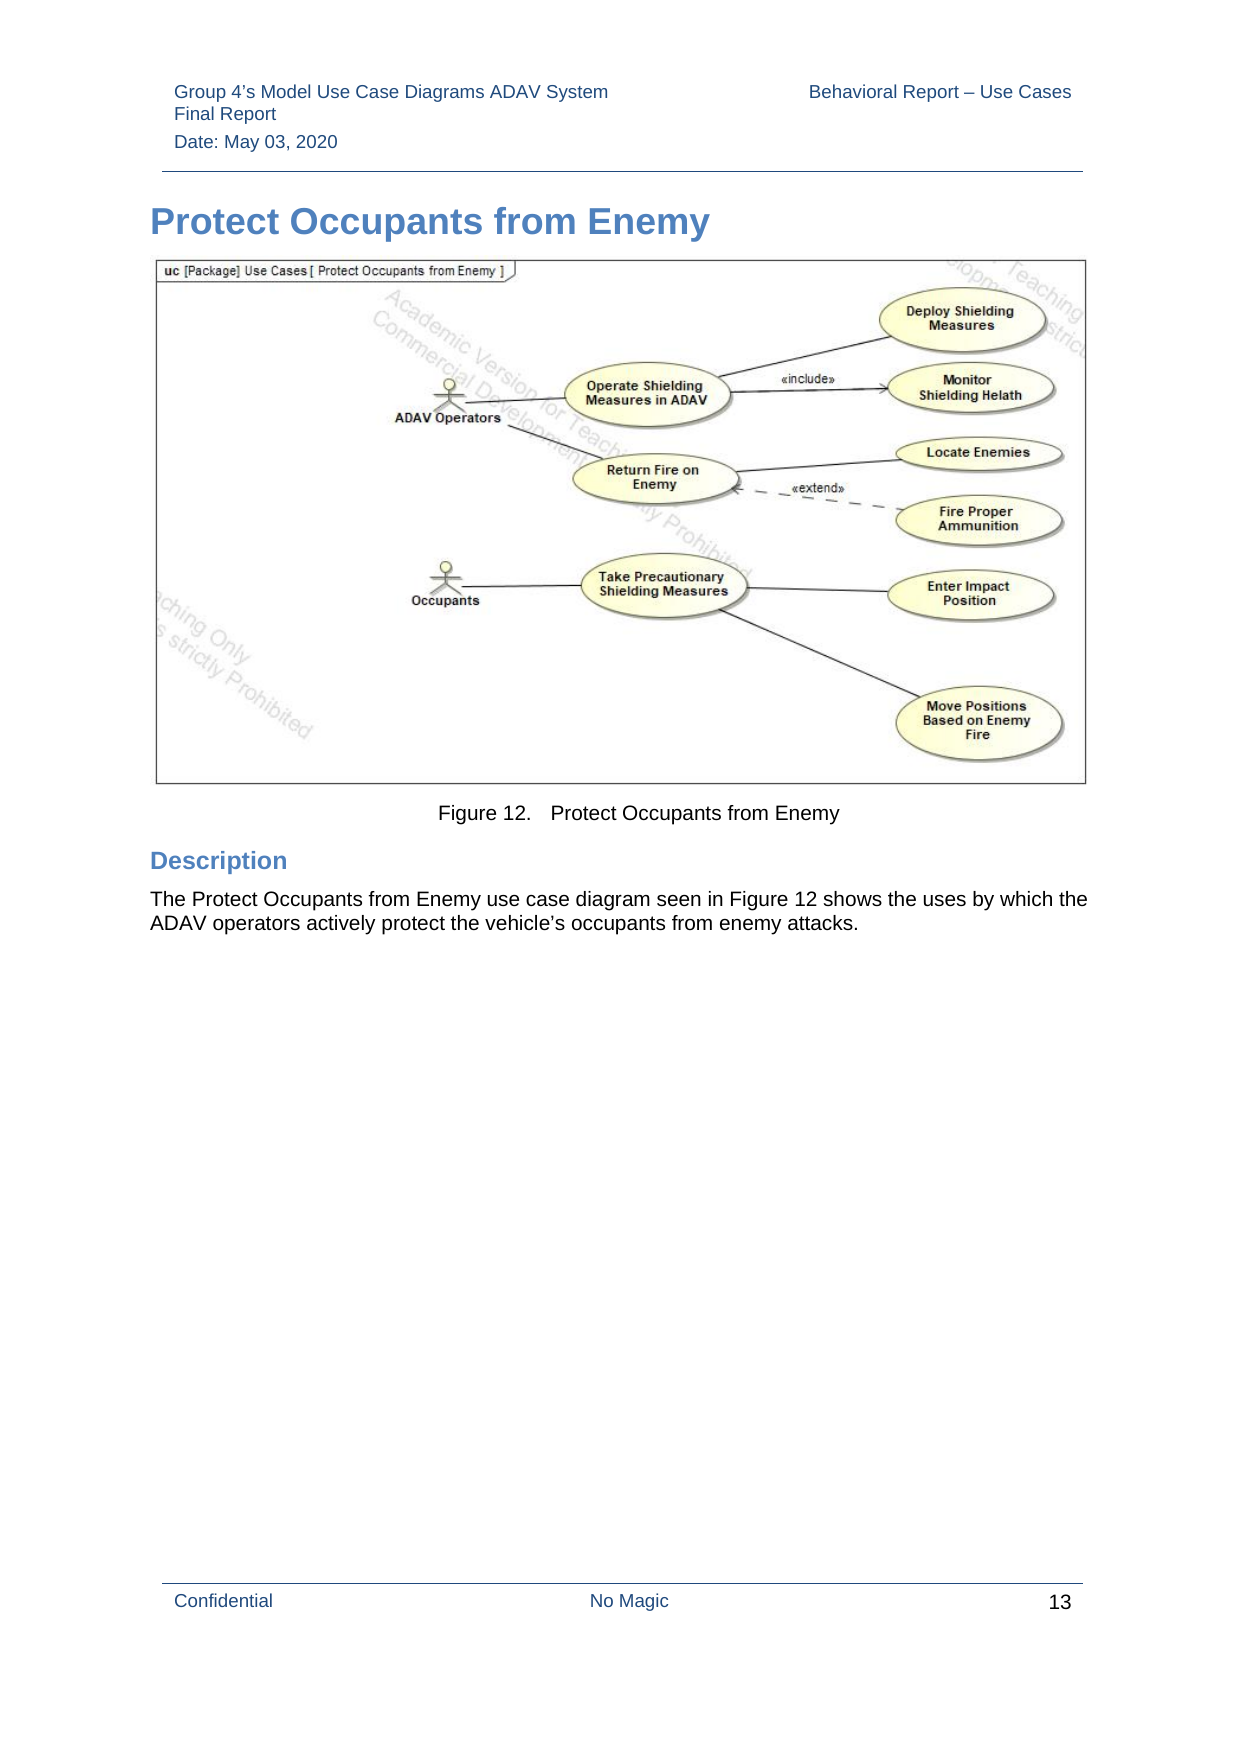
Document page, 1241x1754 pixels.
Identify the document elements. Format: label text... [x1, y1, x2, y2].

text Protect Occupants from Enemy [187, 801, 1090, 825]
subtitle Protect Occupants from Enemy [150, 199, 1090, 242]
text The Protect Occupants from Enemy use case diagram seen in Figure 12 shows the uses by which the ADAV operators actively protect the vehicle’s occupants from enemy attacks. [150, 887, 1090, 935]
subtitle Description [150, 846, 1090, 874]
picture [150, 255, 1091, 789]
